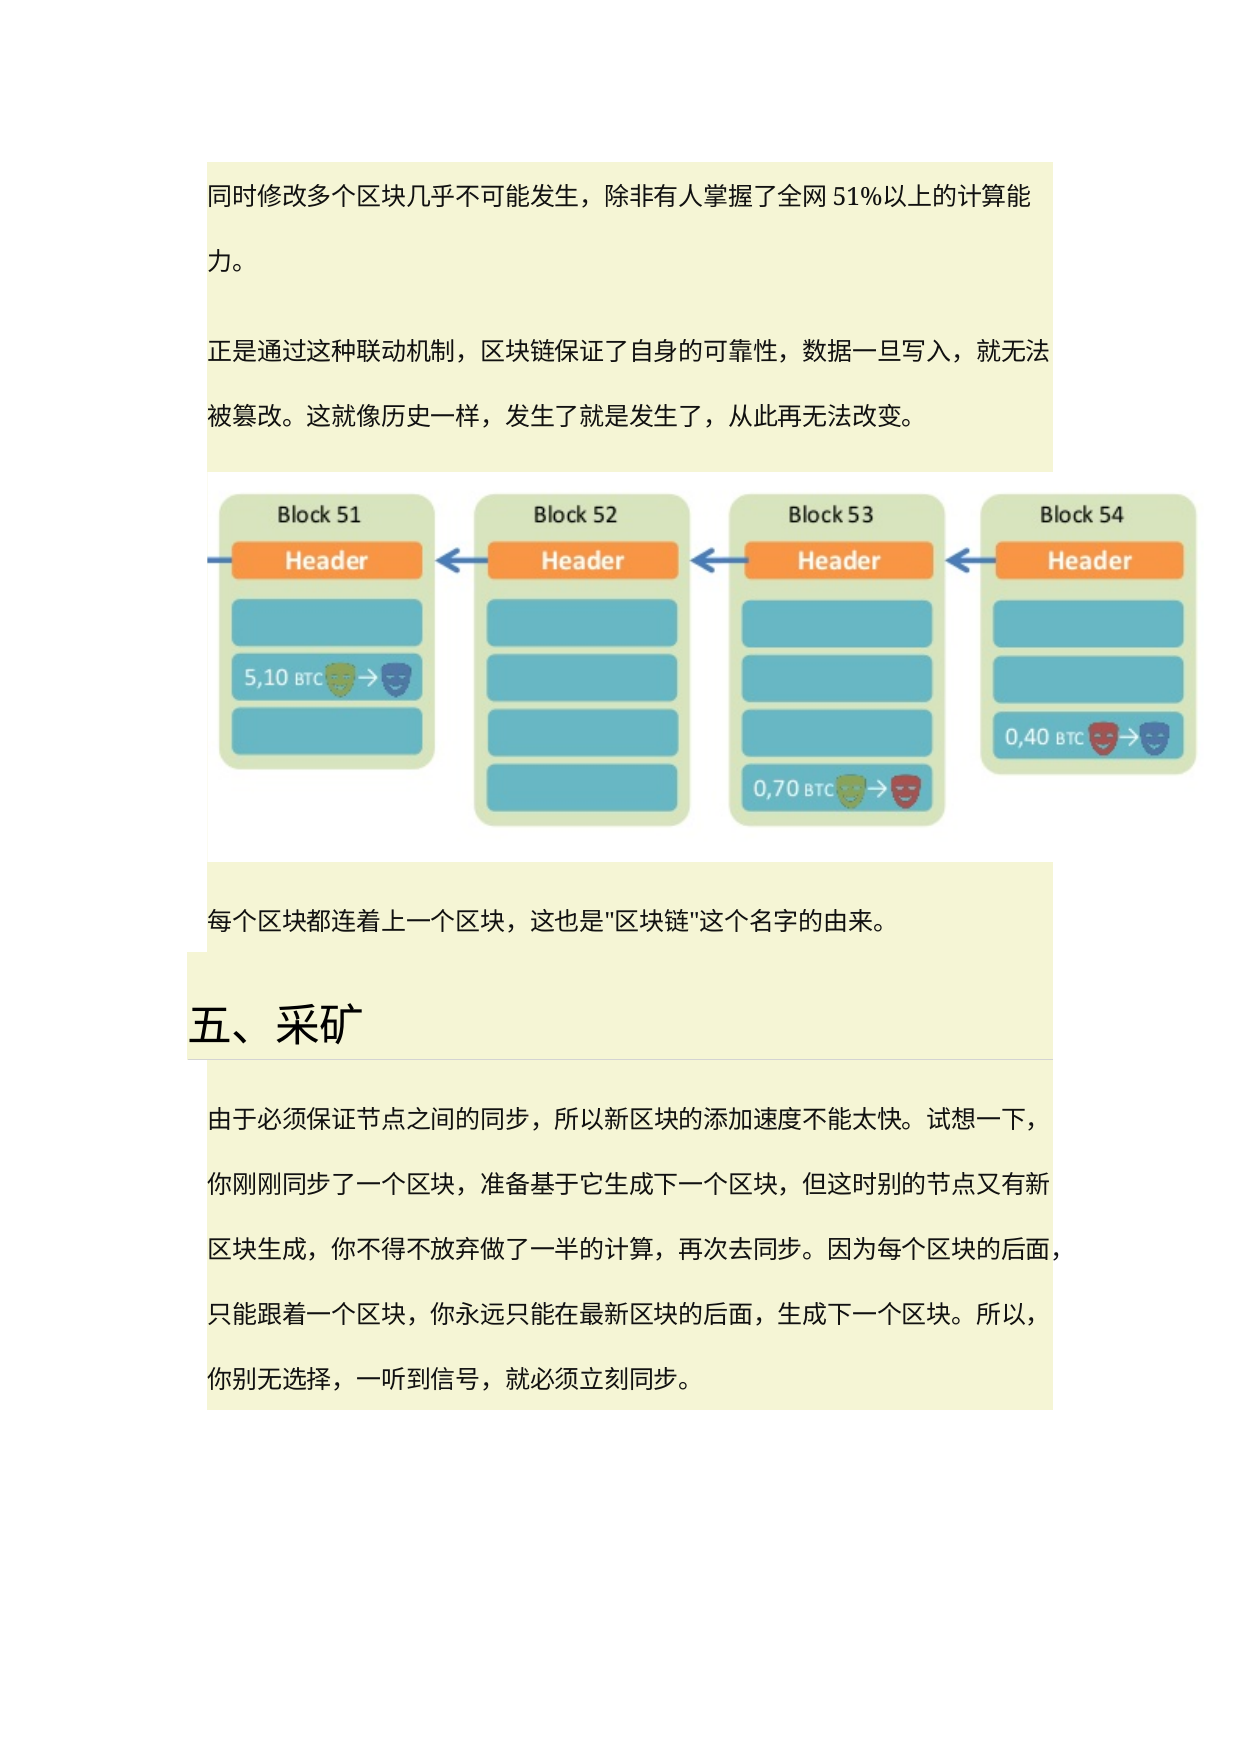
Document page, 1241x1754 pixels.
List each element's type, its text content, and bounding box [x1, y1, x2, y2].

picture [207, 472, 1204, 862]
text 由于必须保证节点之间的同步，所以新区块的添加速度不能太快。试想一下，你刚刚同步了一个区块，准备基于它生成下一个区块，但这时别的节点又有新区块生成，你不得不放弃做了一半的计算，再次去同步。因为每个区块的后面，只能跟着一个区块，你永远只能在最新区块的后面，生成下一个区块。所以，你别无选择，一听到信号，就必须立刻同步。 [207, 1085, 1053, 1410]
text 五、采矿 [187, 989, 1053, 1060]
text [207, 162, 1053, 292]
text 正是通过这种联动机制，区块链保证了自身的可靠性，数据一旦写入，就无法被篡改。这就像历史一样，发生了就是发生了，从此再无法改变。 [207, 317, 1053, 447]
text 每个区块都连着上一个区块，这也是"区块链"这个名字的由来。 [207, 887, 1053, 952]
